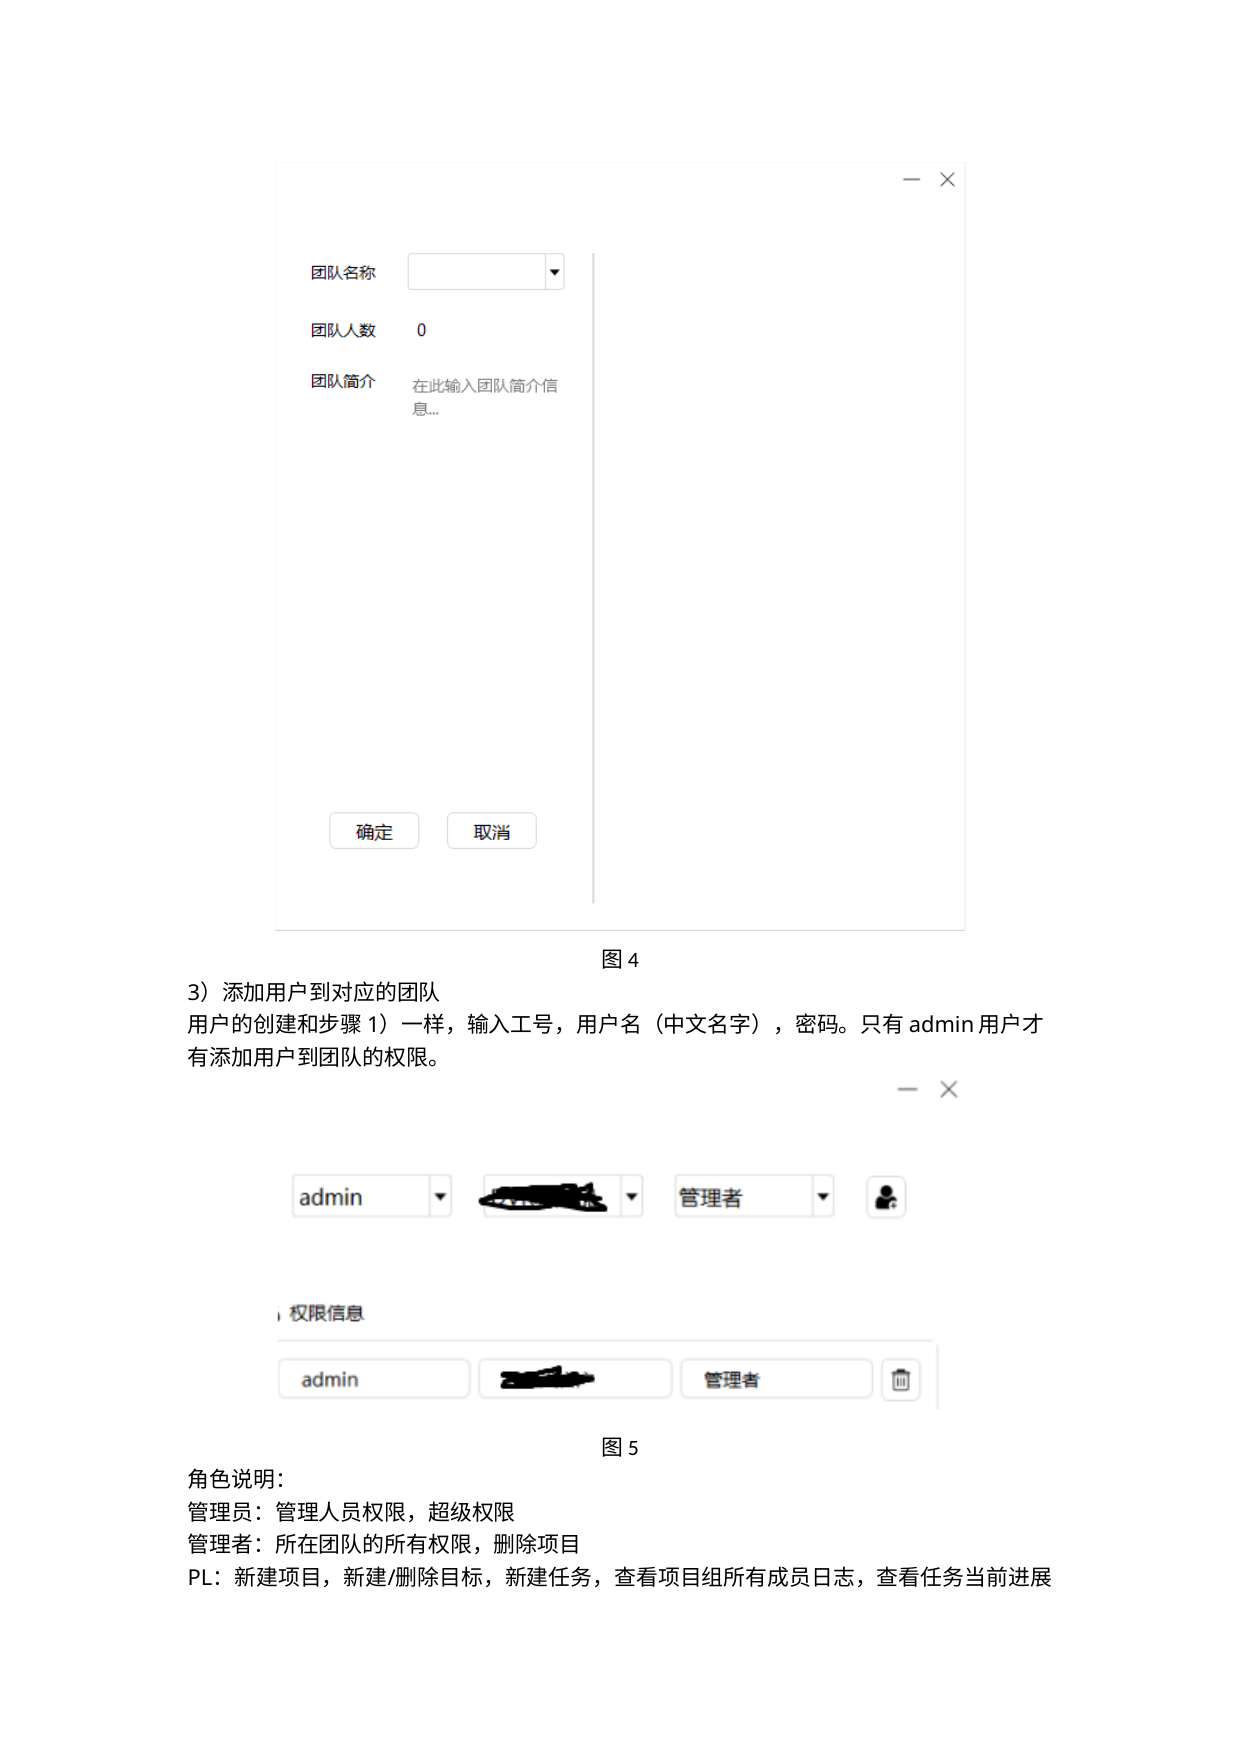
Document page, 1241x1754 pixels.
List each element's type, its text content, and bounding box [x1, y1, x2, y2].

list 图5 [187, 1429, 1053, 1462]
list PL：新建项目，新建/删除目标，新建任务，查看项目组所有成员日志，查看任务当前进展 [187, 1559, 1053, 1592]
list 用户的创建和步骤1）一样，输入工号，用户名（中文名字），密码。只有admin用户才有添加用户到团队的权限。 [187, 1007, 1053, 1072]
picture [275, 162, 966, 931]
list 添加用户到对应的团队 [187, 974, 1053, 1007]
text 图4 [187, 942, 1053, 974]
list 管理者：所在团队的所有权限，删除项目 [187, 1527, 1053, 1559]
list 管理员：管理人员权限，超级权限 [187, 1494, 1053, 1527]
list 角色说明： [187, 1462, 1053, 1494]
picture [277, 1072, 963, 1411]
